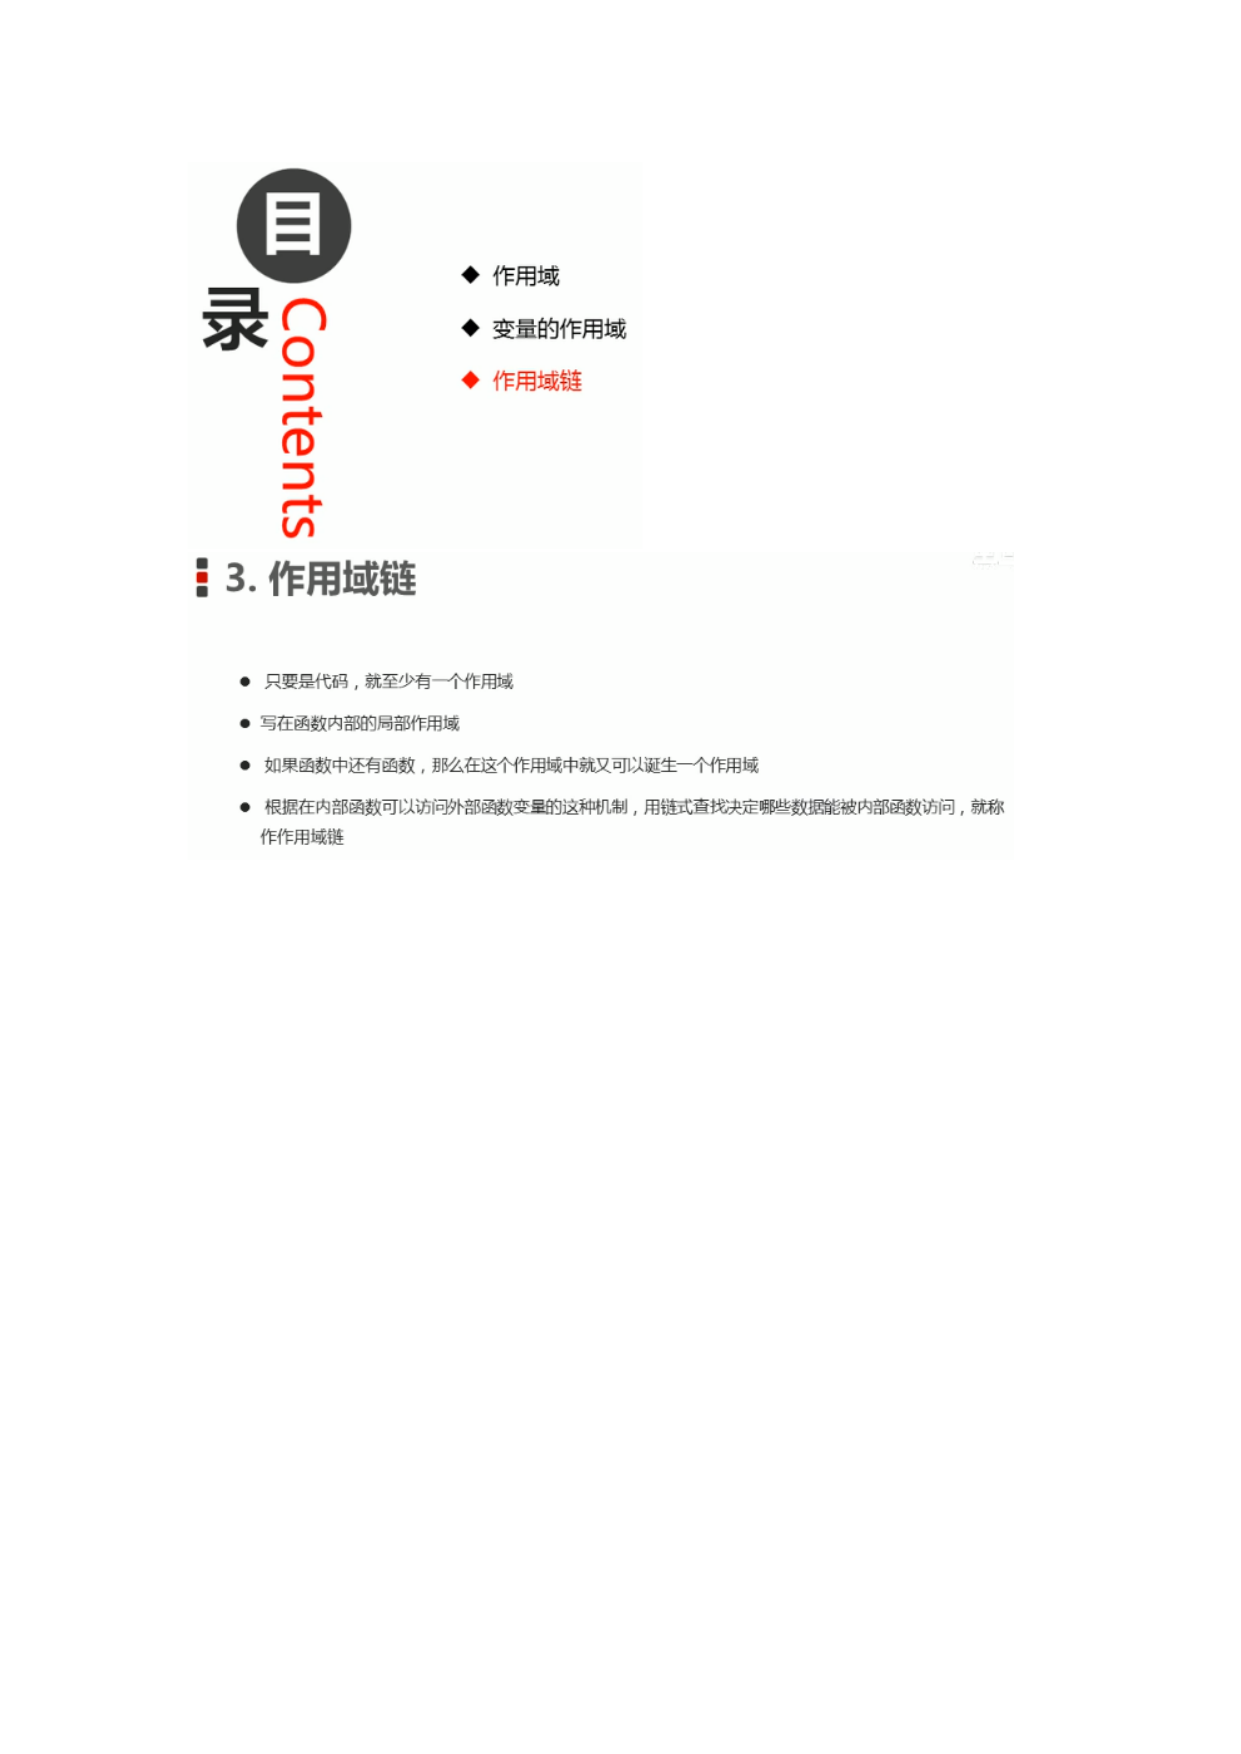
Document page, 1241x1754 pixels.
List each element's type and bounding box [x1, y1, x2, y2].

picture [187, 552, 1014, 860]
picture [187, 162, 643, 549]
